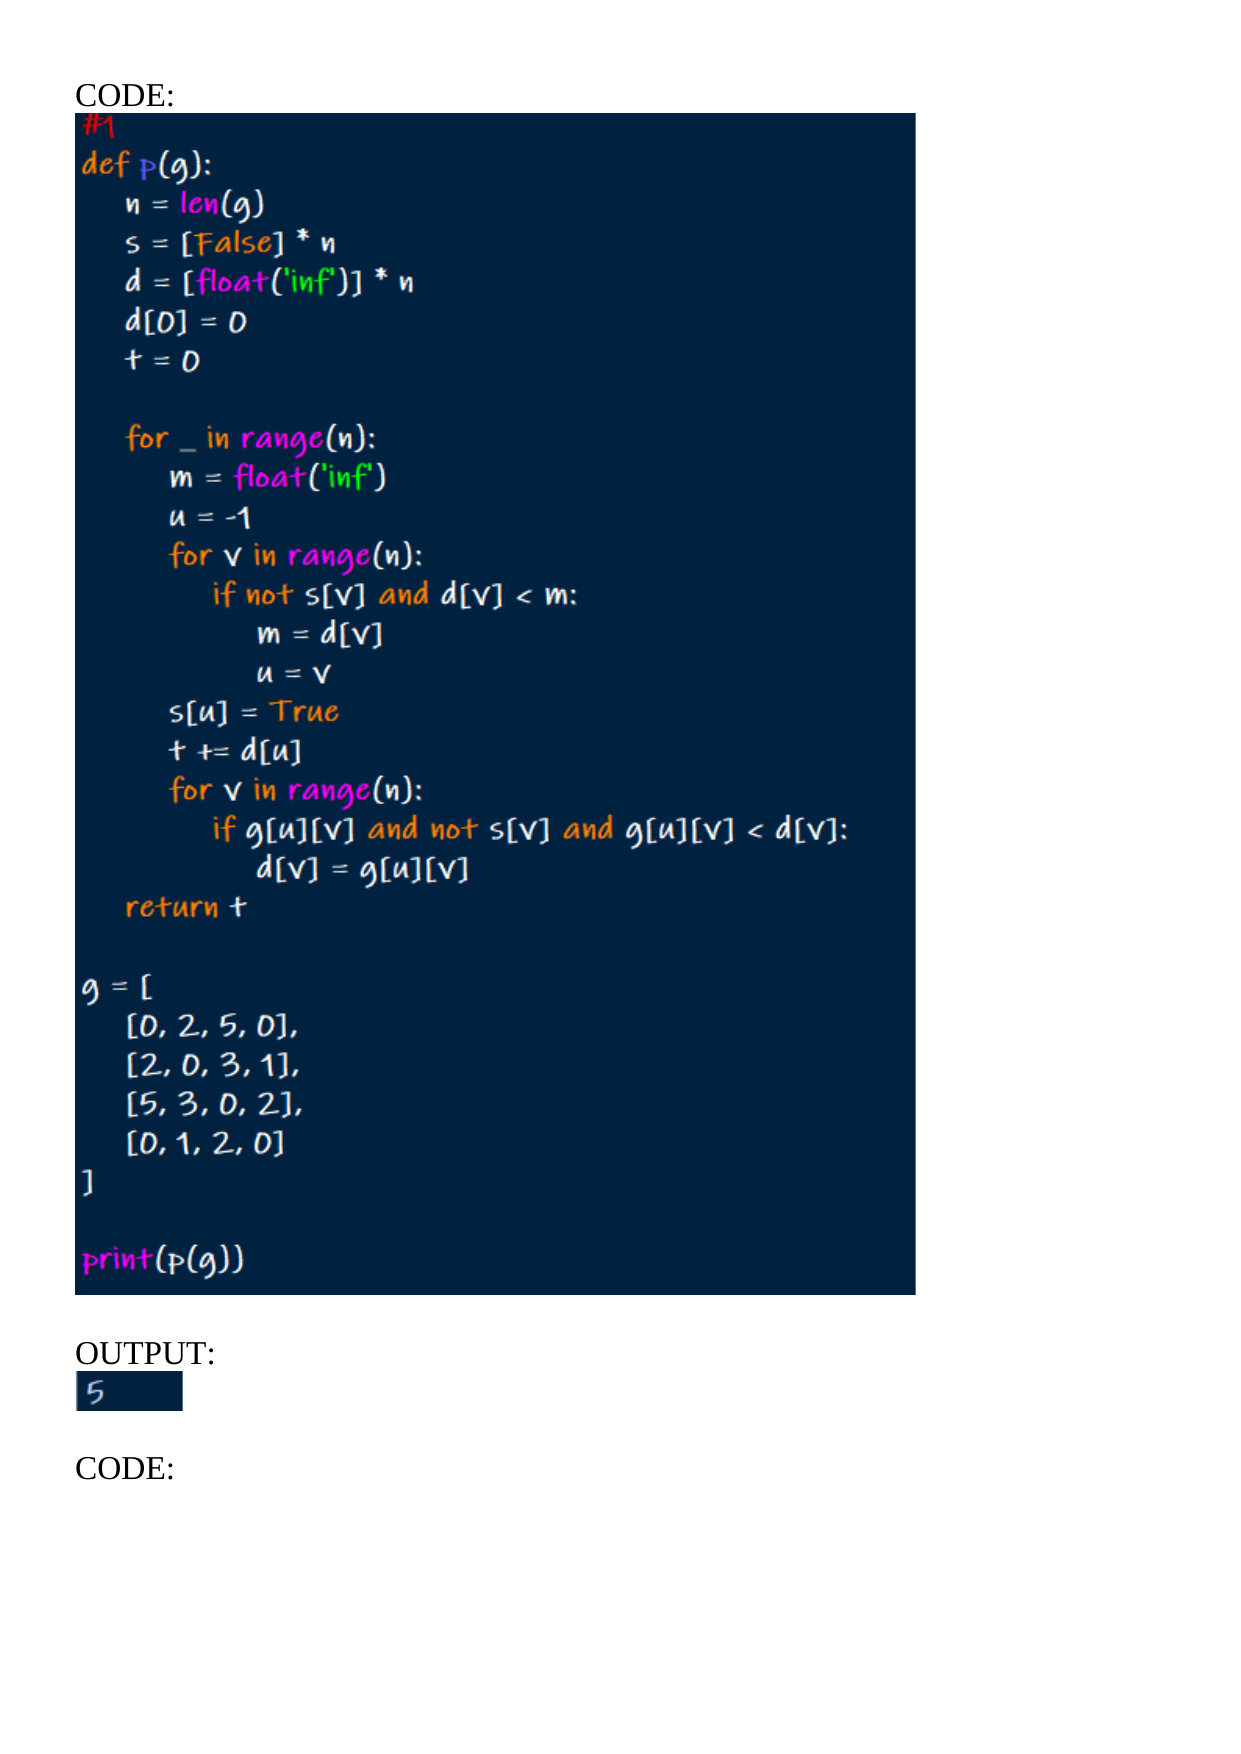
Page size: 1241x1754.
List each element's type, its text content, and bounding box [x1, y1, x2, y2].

picture [75, 1371, 183, 1411]
text OUTPUT: [75, 1333, 1165, 1371]
text CODE: [75, 1449, 1165, 1487]
picture [75, 113, 916, 1295]
text CODE: [75, 75, 1165, 113]
